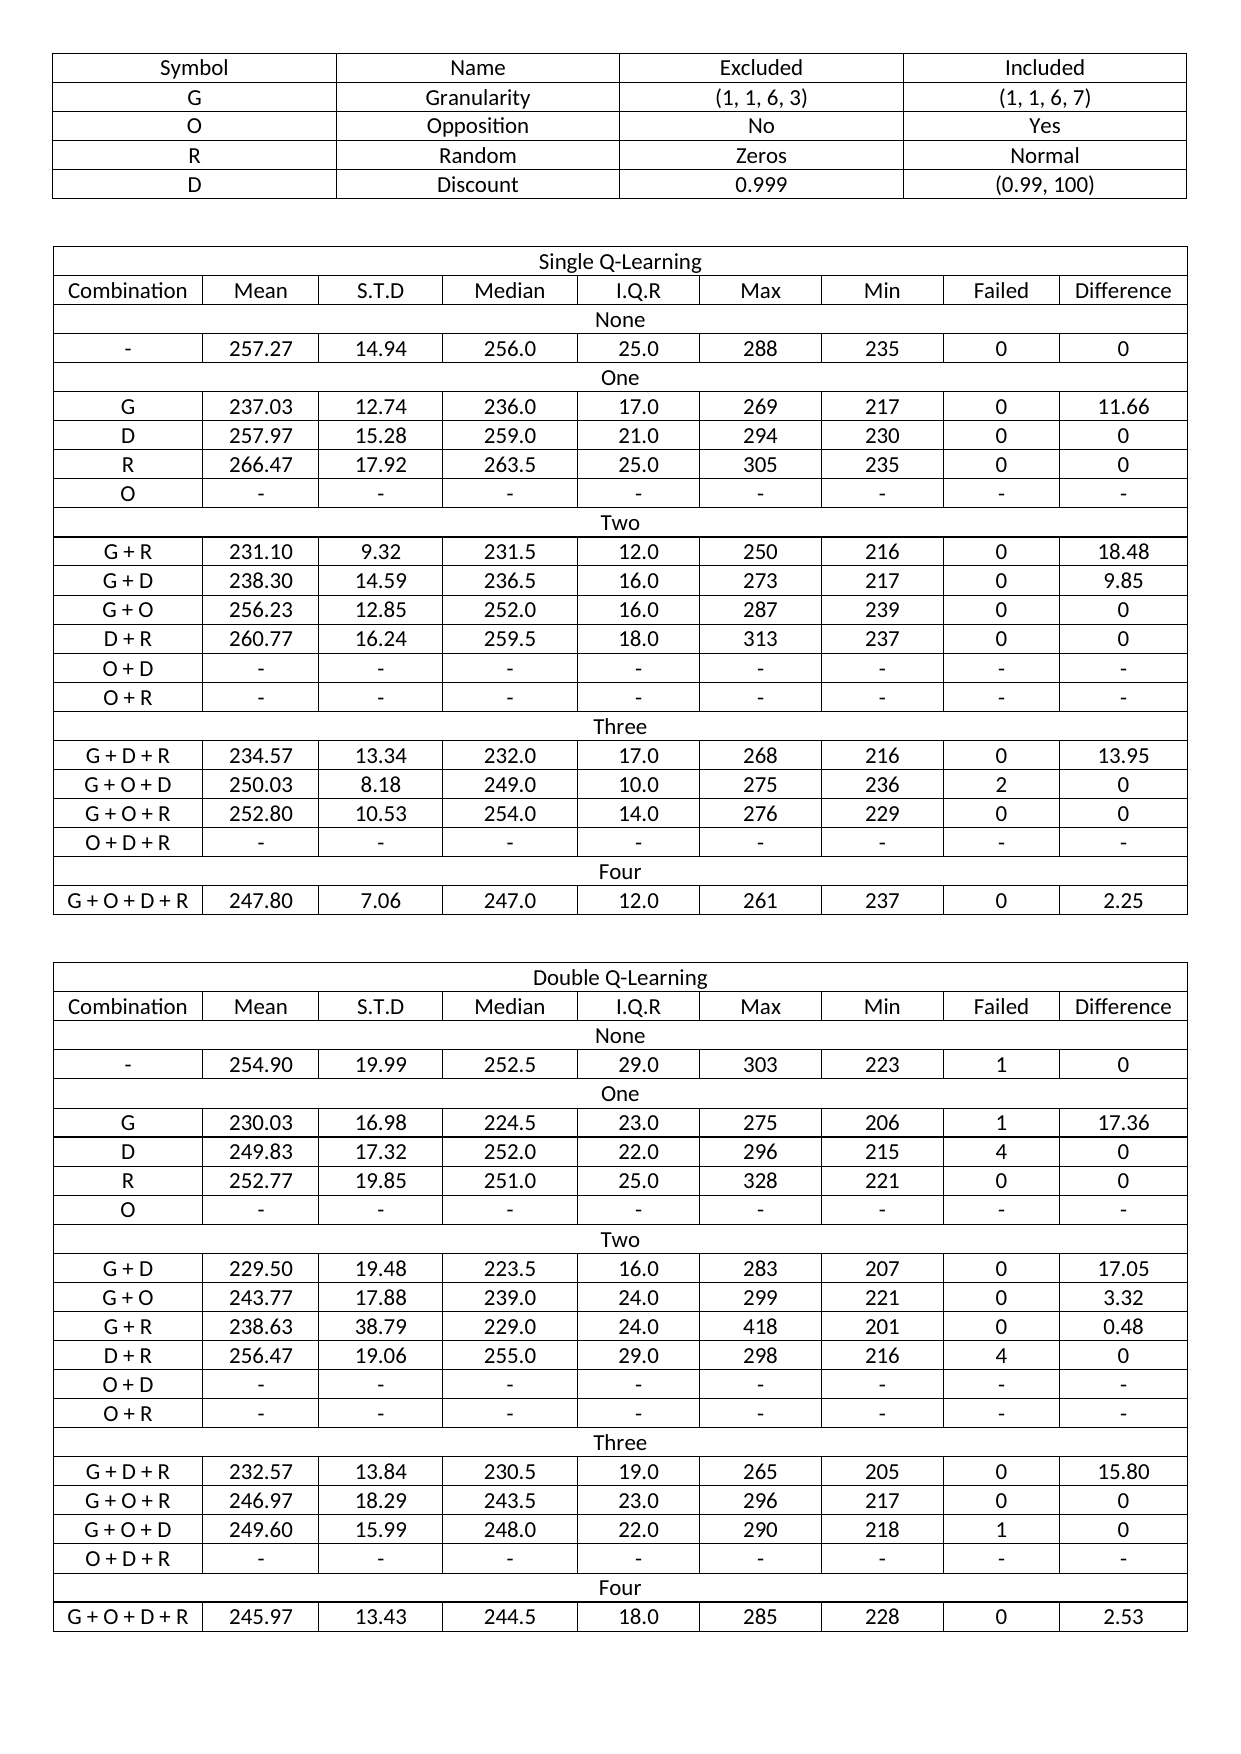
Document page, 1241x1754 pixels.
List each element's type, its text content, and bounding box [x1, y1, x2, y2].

table_cell 243.77 [203, 1283, 318, 1311]
table_cell 247.0 [443, 886, 577, 914]
table_cell - [203, 683, 318, 711]
table_cell 22.0 [578, 1515, 699, 1543]
table_cell - [700, 654, 821, 682]
table_header Symbol [53, 54, 336, 82]
table_cell O [54, 1196, 202, 1224]
table_cell 255.0 [443, 1341, 577, 1369]
table_cell O + D [54, 1370, 202, 1398]
table_cell 9.32 [319, 538, 442, 565]
table_cell D [53, 170, 336, 198]
table_cell D + R [54, 1341, 202, 1369]
table_cell G + D [54, 566, 202, 594]
table_cell 235 [822, 450, 943, 478]
table_cell 15.99 [319, 1515, 442, 1543]
table_cell 229.50 [203, 1254, 318, 1282]
table_cell 224.5 [443, 1109, 577, 1136]
table_cell 232.0 [443, 741, 577, 769]
table_cell Zeros [620, 141, 903, 169]
table_cell 252.0 [443, 1138, 577, 1166]
table_cell 17.0 [578, 392, 699, 420]
table_cell - [578, 683, 699, 711]
table_cell 25.0 [578, 1167, 699, 1194]
table_header Included [904, 54, 1186, 82]
table_cell 16.0 [578, 596, 699, 623]
table_cell 23.0 [578, 1109, 699, 1136]
table_cell G + O [54, 596, 202, 623]
table_cell 246.97 [203, 1486, 318, 1514]
table_cell 252.80 [203, 799, 318, 827]
table_cell 236.5 [443, 566, 577, 594]
table_cell - [822, 654, 943, 682]
table_cell 17.92 [319, 450, 442, 478]
table_cell 18.29 [319, 1486, 442, 1514]
table_cell G + O + D + R [54, 1603, 202, 1631]
table_cell Random [337, 141, 619, 169]
table_cell 12.0 [578, 886, 699, 914]
table_cell 29.0 [578, 1341, 699, 1369]
table_cell - [203, 1544, 318, 1572]
table_cell 260.77 [203, 625, 318, 653]
table_cell - [443, 683, 577, 711]
table_cell 38.79 [319, 1312, 442, 1340]
table_cell 3.32 [1060, 1283, 1187, 1311]
table_cell 245.97 [203, 1603, 318, 1631]
table_cell G + O + R [54, 1486, 202, 1514]
table_cell - [319, 1370, 442, 1398]
table_cell (1, 1, 6, 7) [904, 83, 1186, 111]
table_cell Max [700, 276, 821, 304]
table_cell No [620, 112, 903, 140]
table_cell 275 [700, 770, 821, 798]
table_cell - [1060, 1370, 1187, 1398]
table_cell 217 [822, 566, 943, 594]
table_cell - [700, 1544, 821, 1572]
table_cell - [578, 1544, 699, 1572]
table_cell 216 [822, 1341, 943, 1369]
table_cell 0 [944, 538, 1059, 565]
table_cell Max [700, 992, 821, 1020]
table_cell 231.10 [203, 538, 318, 565]
table_cell G + O + D [54, 770, 202, 798]
table_cell 256.23 [203, 596, 318, 623]
table_cell 0 [944, 1254, 1059, 1282]
table_cell 287 [700, 596, 821, 623]
table_cell - [443, 828, 577, 856]
table_cell O + R [54, 683, 202, 711]
table_cell - [1060, 654, 1187, 682]
table_cell 249.83 [203, 1138, 318, 1166]
table_cell - [578, 1196, 699, 1224]
table_cell 18.48 [1060, 538, 1187, 565]
table_cell 17.0 [578, 741, 699, 769]
table_cell 7.06 [319, 886, 442, 914]
table_cell 259.0 [443, 421, 577, 449]
table_cell - [203, 1196, 318, 1224]
table_cell One [54, 363, 1187, 391]
table_cell 296 [700, 1486, 821, 1514]
table_cell 237.03 [203, 392, 318, 420]
table_cell G + O [54, 1283, 202, 1311]
table_cell S.T.D [319, 276, 442, 304]
table_cell 243.5 [443, 1486, 577, 1514]
table_cell 0 [1060, 770, 1187, 798]
table_cell 276 [700, 799, 821, 827]
table_cell 215 [822, 1138, 943, 1166]
table_cell 221 [822, 1167, 943, 1194]
table_cell 22.0 [578, 1138, 699, 1166]
table_cell Failed [944, 992, 1059, 1020]
table_cell 230.5 [443, 1457, 577, 1485]
table_cell 0 [1060, 1138, 1187, 1166]
table_cell 0 [944, 1312, 1059, 1340]
table_cell 9.85 [1060, 566, 1187, 594]
table_cell 230 [822, 421, 943, 449]
table_cell 0 [1060, 1341, 1187, 1369]
table_cell 13.84 [319, 1457, 442, 1485]
table_cell - [1060, 828, 1187, 856]
table_cell Combination [54, 276, 202, 304]
table_cell 288 [700, 334, 821, 362]
table_cell 238.30 [203, 566, 318, 594]
table_cell - [700, 1370, 821, 1398]
table_cell 17.32 [319, 1138, 442, 1166]
table_cell - [1060, 1544, 1187, 1572]
table_cell 0 [1060, 1515, 1187, 1543]
table_cell 201 [822, 1312, 943, 1340]
table_cell G + D [54, 1254, 202, 1282]
table_cell 19.0 [578, 1457, 699, 1485]
table_cell - [944, 1544, 1059, 1572]
table_cell - [578, 1399, 699, 1427]
table_cell - [944, 479, 1059, 507]
table_cell 0 [944, 596, 1059, 623]
table_cell - [944, 1399, 1059, 1427]
table_cell - [443, 1196, 577, 1224]
table_cell - [944, 1196, 1059, 1224]
table_cell Two [54, 508, 1187, 536]
table_cell 216 [822, 741, 943, 769]
table_cell 207 [822, 1254, 943, 1282]
table_cell 18.0 [578, 1603, 699, 1631]
table_cell 269 [700, 392, 821, 420]
table_cell - [319, 1196, 442, 1224]
table_cell 250 [700, 538, 821, 565]
table_cell 256.0 [443, 334, 577, 362]
table_cell - [443, 1544, 577, 1572]
table_cell - [944, 828, 1059, 856]
table_cell Three [54, 712, 1187, 740]
table_cell - [578, 828, 699, 856]
table_cell 0 [944, 1283, 1059, 1311]
table_cell 205 [822, 1457, 943, 1485]
table_cell 249.60 [203, 1515, 318, 1543]
table_cell 29.0 [578, 1050, 699, 1078]
table_cell 0 [944, 625, 1059, 653]
table_cell D + R [54, 625, 202, 653]
table_cell 290 [700, 1515, 821, 1543]
table_cell 14.94 [319, 334, 442, 362]
table_cell 252.77 [203, 1167, 318, 1194]
table_cell Min [822, 276, 943, 304]
table_cell 15.28 [319, 421, 442, 449]
table_cell 25.0 [578, 334, 699, 362]
table_cell 217 [822, 1486, 943, 1514]
table_cell 234.57 [203, 741, 318, 769]
table_cell 299 [700, 1283, 821, 1311]
table_cell - [54, 1050, 202, 1078]
table_cell 244.5 [443, 1603, 577, 1631]
table_cell 25.0 [578, 450, 699, 478]
table_cell 19.48 [319, 1254, 442, 1282]
table_cell 13.95 [1060, 741, 1187, 769]
table_cell Granularity [337, 83, 619, 111]
table_cell 0 [944, 566, 1059, 594]
table_cell 17.05 [1060, 1254, 1187, 1282]
table_cell 0 [944, 886, 1059, 914]
table_cell D [54, 421, 202, 449]
table_cell 11.66 [1060, 392, 1187, 420]
table_cell Two [54, 1225, 1187, 1253]
table_cell 0 [1060, 450, 1187, 478]
table_cell 0 [1060, 799, 1187, 827]
table_cell 228 [822, 1603, 943, 1631]
table_cell D [54, 1138, 202, 1166]
table_cell 217 [822, 392, 943, 420]
table_cell (0.99, 100) [904, 170, 1186, 198]
table_cell 0 [1060, 1050, 1187, 1078]
table_cell 19.85 [319, 1167, 442, 1194]
table_cell 16.0 [578, 1254, 699, 1282]
table_cell 235 [822, 334, 943, 362]
table_cell Failed [944, 276, 1059, 304]
table_cell 0 [944, 421, 1059, 449]
table_cell 24.0 [578, 1283, 699, 1311]
table_cell 247.80 [203, 886, 318, 914]
table_cell 238.63 [203, 1312, 318, 1340]
table_cell - [822, 1399, 943, 1427]
table_cell 268 [700, 741, 821, 769]
table_cell - [203, 1399, 318, 1427]
table_cell - [944, 683, 1059, 711]
table_cell 254.90 [203, 1050, 318, 1078]
table_cell 14.0 [578, 799, 699, 827]
table_cell 232.57 [203, 1457, 318, 1485]
table_cell 17.88 [319, 1283, 442, 1311]
table_cell 239.0 [443, 1283, 577, 1311]
table_cell 18.0 [578, 625, 699, 653]
table_cell 4 [944, 1138, 1059, 1166]
table_cell Median [443, 276, 577, 304]
table_cell 0 [944, 450, 1059, 478]
table_cell 0 [1060, 1167, 1187, 1194]
table_cell 223.5 [443, 1254, 577, 1282]
table_cell I.Q.R [578, 992, 699, 1020]
table_cell Three [54, 1428, 1187, 1456]
table_cell G + O + D + R [54, 886, 202, 914]
table_cell 218 [822, 1515, 943, 1543]
table_cell - [54, 334, 202, 362]
table_cell 0 [1060, 625, 1187, 653]
table_cell 13.34 [319, 741, 442, 769]
table_cell 1 [944, 1050, 1059, 1078]
table_cell 0 [944, 741, 1059, 769]
table_cell 303 [700, 1050, 821, 1078]
table_cell 418 [700, 1312, 821, 1340]
table_cell 285 [700, 1603, 821, 1631]
table_cell 0 [944, 1486, 1059, 1514]
table_cell 237 [822, 625, 943, 653]
table_cell 283 [700, 1254, 821, 1282]
table_cell - [700, 683, 821, 711]
table_cell G [53, 83, 336, 111]
table_cell None [54, 305, 1187, 333]
table_cell O + D + R [54, 828, 202, 856]
table_cell - [203, 479, 318, 507]
table_cell Median [443, 992, 577, 1020]
table_cell O [54, 479, 202, 507]
table_cell Mean [203, 992, 318, 1020]
table_cell R [54, 1167, 202, 1194]
table_cell 0 [944, 1167, 1059, 1194]
table_cell 229.0 [443, 1312, 577, 1340]
table_cell G + O + R [54, 799, 202, 827]
table_cell Difference [1060, 992, 1187, 1020]
table_cell - [1060, 683, 1187, 711]
table_cell - [578, 1370, 699, 1398]
table_cell - [319, 1399, 442, 1427]
table_cell 0.999 [620, 170, 903, 198]
table_cell - [1060, 479, 1187, 507]
table_cell - [822, 1370, 943, 1398]
table_cell 0 [1060, 421, 1187, 449]
table_cell 236.0 [443, 392, 577, 420]
table_cell Normal [904, 141, 1186, 169]
table_cell 16.24 [319, 625, 442, 653]
table_cell - [822, 1544, 943, 1572]
table_cell 15.80 [1060, 1457, 1187, 1485]
table_cell O + D [54, 654, 202, 682]
table_cell 230.03 [203, 1109, 318, 1136]
table_cell G [54, 392, 202, 420]
table_cell - [443, 654, 577, 682]
table_cell 229 [822, 799, 943, 827]
table_cell 261 [700, 886, 821, 914]
table_cell 313 [700, 625, 821, 653]
table_cell (1, 1, 6, 3) [620, 83, 903, 111]
table_cell Combination [54, 992, 202, 1020]
table_cell One [54, 1079, 1187, 1107]
table_cell 305 [700, 450, 821, 478]
table_cell 294 [700, 421, 821, 449]
table_cell 4 [944, 1341, 1059, 1369]
table_cell - [443, 1399, 577, 1427]
table_cell 10.53 [319, 799, 442, 827]
table_cell 275 [700, 1109, 821, 1136]
table_cell 1 [944, 1515, 1059, 1543]
table_cell 256.47 [203, 1341, 318, 1369]
table_cell - [700, 828, 821, 856]
table_cell 328 [700, 1167, 821, 1194]
table_cell 12.74 [319, 392, 442, 420]
table_cell None [54, 1021, 1187, 1049]
table_cell 250.03 [203, 770, 318, 798]
table_cell - [822, 683, 943, 711]
table_cell 296 [700, 1138, 821, 1166]
table_cell G + D + R [54, 1457, 202, 1485]
table_cell Yes [904, 112, 1186, 140]
table_cell O + R [54, 1399, 202, 1427]
table_cell 0 [1060, 596, 1187, 623]
table_cell 221 [822, 1283, 943, 1311]
table_cell Four [54, 857, 1187, 885]
table_cell - [319, 654, 442, 682]
table_cell G + R [54, 1312, 202, 1340]
table_cell 298 [700, 1341, 821, 1369]
table_cell 237 [822, 886, 943, 914]
table_cell 0 [944, 799, 1059, 827]
table_cell - [319, 1544, 442, 1572]
table_cell 24.0 [578, 1312, 699, 1340]
table_cell - [944, 654, 1059, 682]
table_cell 252.0 [443, 596, 577, 623]
table_cell - [443, 1370, 577, 1398]
table_cell - [578, 654, 699, 682]
table_cell O [53, 112, 336, 140]
table_cell 17.36 [1060, 1109, 1187, 1136]
table_cell 1 [944, 1109, 1059, 1136]
table_cell 12.85 [319, 596, 442, 623]
table_cell - [578, 479, 699, 507]
table_header Double Q-Learning [54, 963, 1187, 991]
table_cell 252.5 [443, 1050, 577, 1078]
table_cell Discount [337, 170, 619, 198]
table_cell - [944, 1370, 1059, 1398]
table_header Single Q-Learning [54, 247, 1187, 275]
table_cell 0 [1060, 334, 1187, 362]
table_cell - [319, 828, 442, 856]
table_cell 273 [700, 566, 821, 594]
table_cell 231.5 [443, 538, 577, 565]
table_cell 0 [944, 1603, 1059, 1631]
table_cell - [1060, 1196, 1187, 1224]
table_cell - [443, 479, 577, 507]
table_cell Difference [1060, 276, 1187, 304]
table_cell - [203, 654, 318, 682]
table_cell 251.0 [443, 1167, 577, 1194]
table_cell 259.5 [443, 625, 577, 653]
table_cell 21.0 [578, 421, 699, 449]
table_cell G + R [54, 538, 202, 565]
table_cell 19.99 [319, 1050, 442, 1078]
table_cell 265 [700, 1457, 821, 1485]
table_cell 16.98 [319, 1109, 442, 1136]
table_cell R [54, 450, 202, 478]
table_cell 23.0 [578, 1486, 699, 1514]
table_cell S.T.D [319, 992, 442, 1020]
table_cell I.Q.R [578, 276, 699, 304]
table_cell Min [822, 992, 943, 1020]
table_header Excluded [620, 54, 903, 82]
table_cell - [700, 1196, 821, 1224]
table_cell 8.18 [319, 770, 442, 798]
table_cell 12.0 [578, 538, 699, 565]
table_cell Opposition [337, 112, 619, 140]
table_cell - [822, 828, 943, 856]
table_cell 0 [944, 1457, 1059, 1485]
table_cell 19.06 [319, 1341, 442, 1369]
table_cell 14.59 [319, 566, 442, 594]
table_cell 0 [944, 392, 1059, 420]
table_cell 2 [944, 770, 1059, 798]
table_cell - [319, 479, 442, 507]
table_cell G + D + R [54, 741, 202, 769]
table_cell Mean [203, 276, 318, 304]
table_cell Four [54, 1574, 1187, 1601]
table_cell - [822, 1196, 943, 1224]
table_cell 266.47 [203, 450, 318, 478]
table_cell 236 [822, 770, 943, 798]
table_cell G [54, 1109, 202, 1136]
table_cell 0 [944, 334, 1059, 362]
table_cell 223 [822, 1050, 943, 1078]
table_cell - [700, 1399, 821, 1427]
table_cell - [203, 828, 318, 856]
table_cell 263.5 [443, 450, 577, 478]
table_cell 0 [1060, 1486, 1187, 1514]
table_cell R [53, 141, 336, 169]
table_cell 216 [822, 538, 943, 565]
table_cell 13.43 [319, 1603, 442, 1631]
table_cell 248.0 [443, 1515, 577, 1543]
table_cell - [700, 479, 821, 507]
table_cell 0.48 [1060, 1312, 1187, 1340]
table_cell 16.0 [578, 566, 699, 594]
table_cell 257.27 [203, 334, 318, 362]
table_cell G + O + D [54, 1515, 202, 1543]
table_cell - [822, 479, 943, 507]
table_cell 254.0 [443, 799, 577, 827]
table_cell 239 [822, 596, 943, 623]
table_cell - [203, 1370, 318, 1398]
table_cell O + D + R [54, 1544, 202, 1572]
table_cell 206 [822, 1109, 943, 1136]
table_cell 249.0 [443, 770, 577, 798]
table_header Name [337, 54, 619, 82]
table_cell 10.0 [578, 770, 699, 798]
table_cell 257.97 [203, 421, 318, 449]
table_cell - [319, 683, 442, 711]
table_cell 2.53 [1060, 1603, 1187, 1631]
table_cell - [1060, 1399, 1187, 1427]
table_cell 2.25 [1060, 886, 1187, 914]
